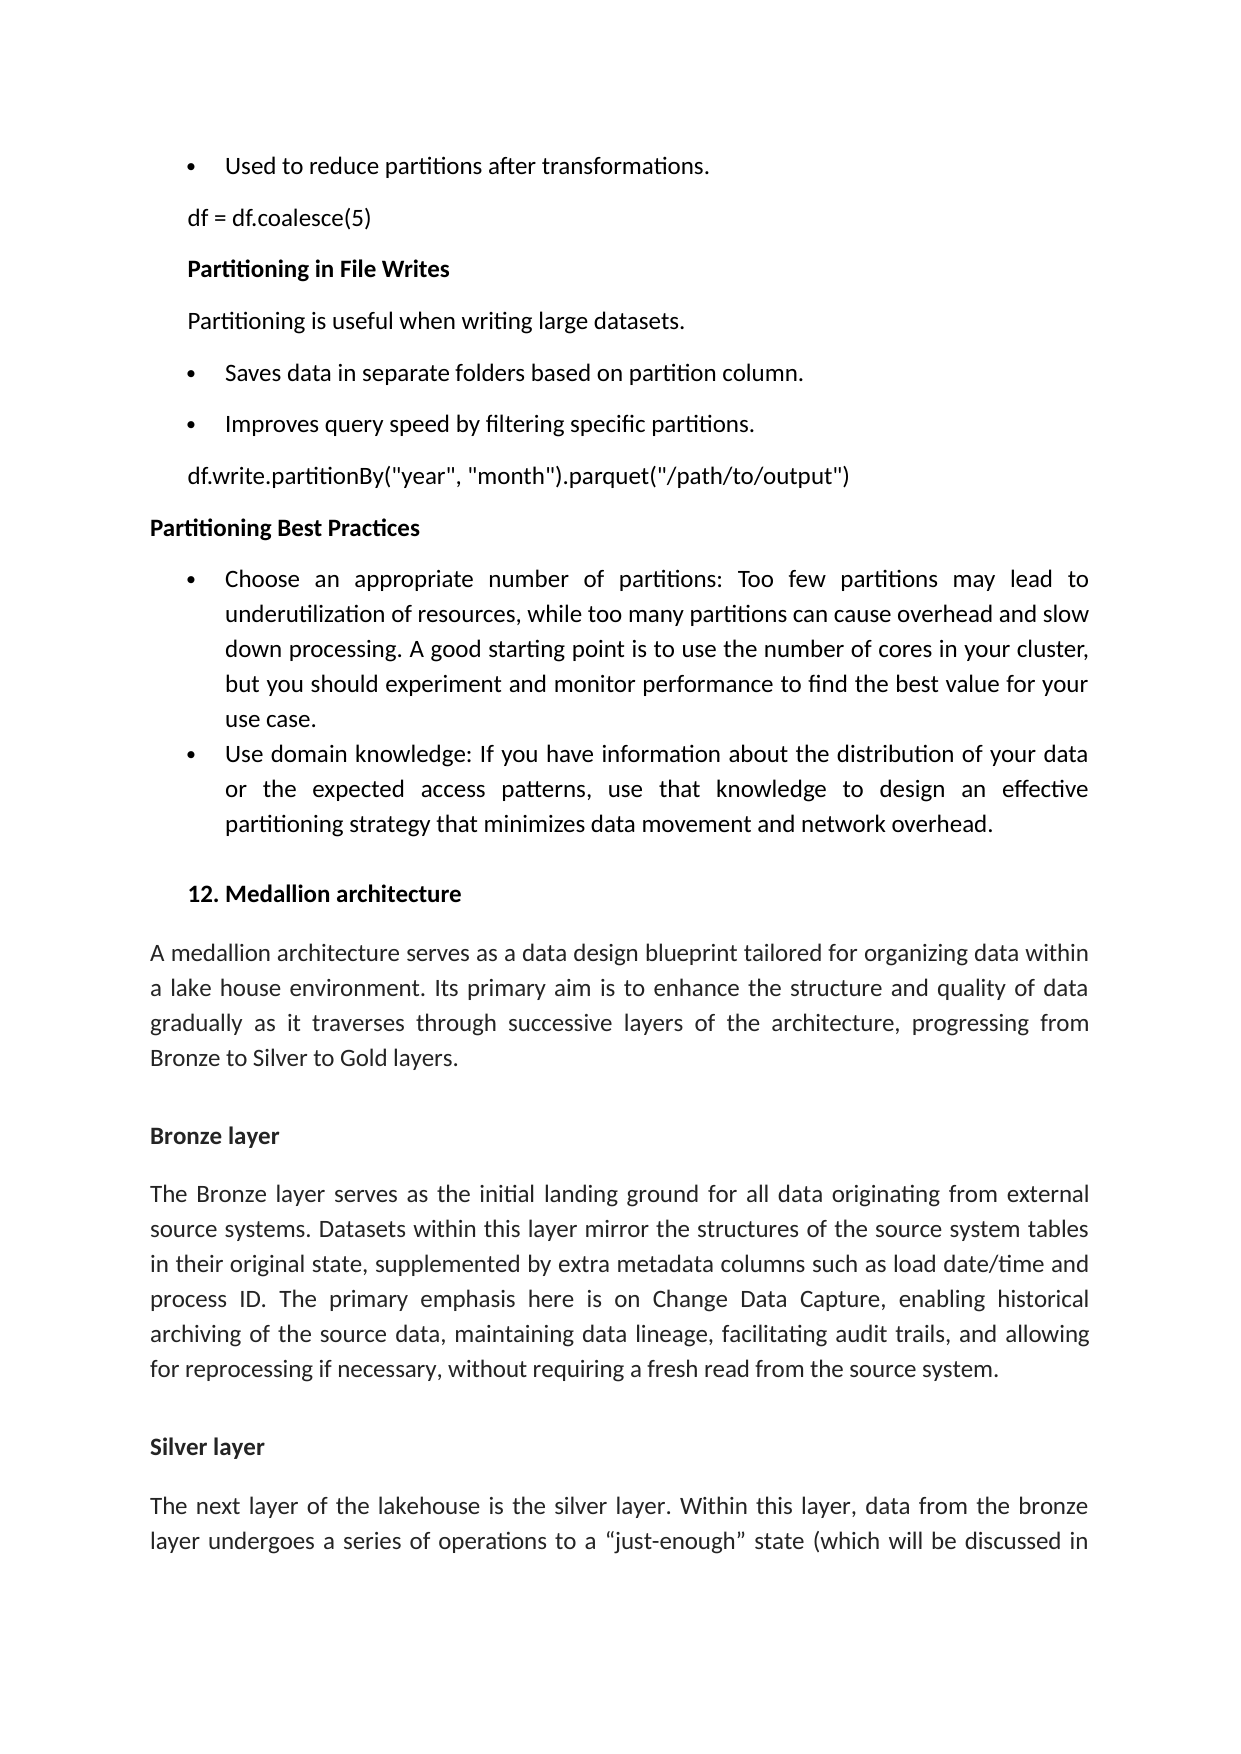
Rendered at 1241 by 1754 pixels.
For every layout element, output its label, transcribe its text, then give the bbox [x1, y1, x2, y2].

list Saves data in separate folders based on partition column. [187, 357, 1090, 387]
list Improves query speed by filtering specific partitions. [187, 408, 1090, 439]
text Partitioning in File Writes [187, 253, 1090, 284]
list Medallion architecture [187, 878, 1090, 909]
text The Bronze layer serves as the initial landing ground for all data originating from external source systems. Datasets within this layer mirror the structures of the source system tables in their original state, supplemented by extra metadata columns such as load date/time and process ID. The primary emphasis here is on Change Data Capture, enabling historical archiving of the source data, maintaining data lineage, facilitating audit trails, and allowing for reprocessing if necessary, without requiring a fresh read from the source system. [150, 1178, 1090, 1384]
text Partitioning is useful when writing large datasets. [187, 305, 1090, 336]
list Choose an appropriate number of partitions: Too few partitions may lead to underutilization of resources, while too many partitions can cause overhead and slow down processing. A good starting point is to use the number of cores in your cluster, but you should experiment and monitor performance to find the best value for your use case. [187, 563, 1090, 734]
text Silver layer [150, 1431, 1090, 1462]
list Use domain knowledge: If you have information about the distribution of your data or the expected access patterns, use that knowledge to design an effective partitioning strategy that minimizes data movement and network overhead. [187, 738, 1090, 839]
text df.write.partitionBy("year", "month").parquet("/path/to/output") [187, 460, 1090, 491]
text Partitioning Best Practices [150, 512, 1090, 542]
list Used to reduce partitions after transformations. [187, 150, 1090, 181]
text Bronze layer [150, 1120, 1090, 1150]
text A medallion architecture serves as a data design blueprint tailored for organizing data within a lake house environment. Its primary aim is to enhance the structure and quality of data gradually as it traverses through successive layers of the architecture, progressing from Bronze to Silver to Gold layers. [150, 937, 1090, 1072]
text df = df.coalesce(5) [187, 202, 1090, 232]
